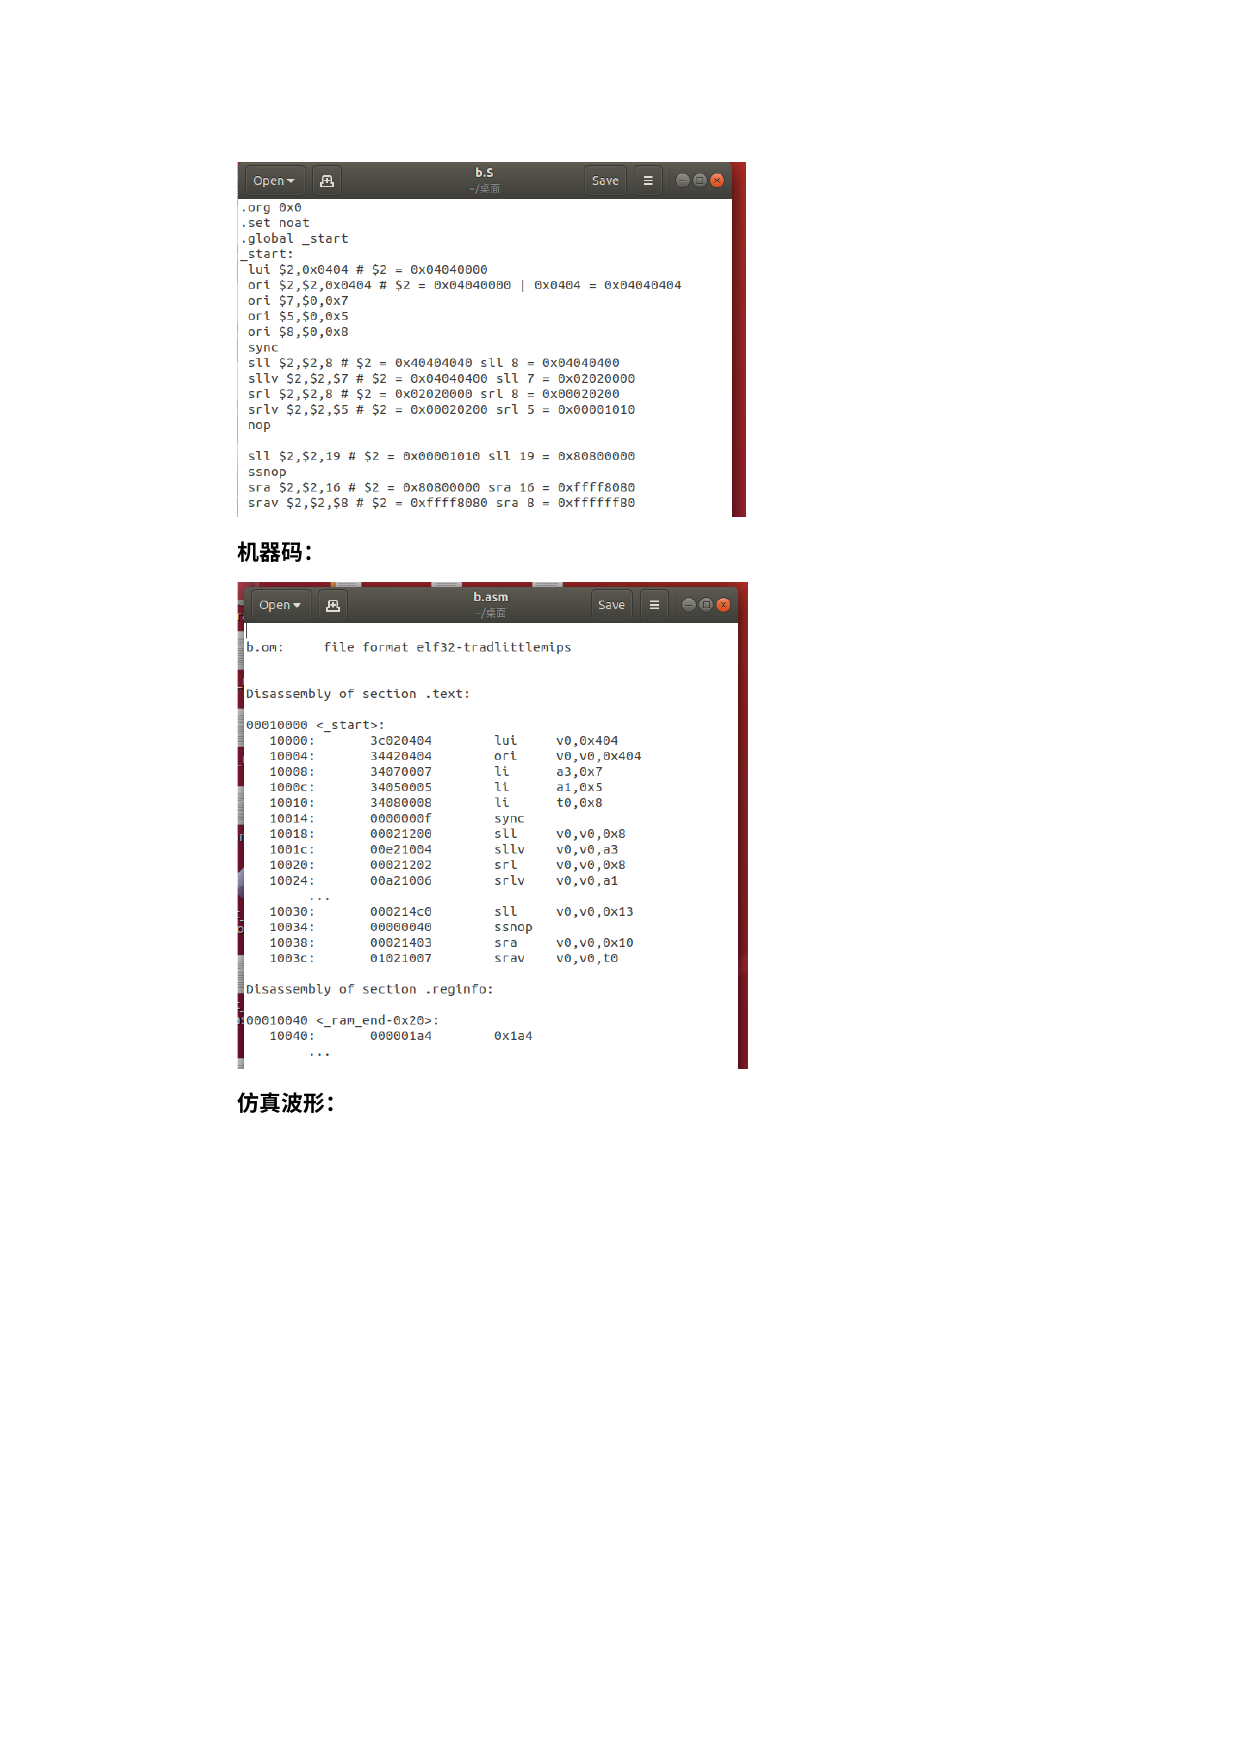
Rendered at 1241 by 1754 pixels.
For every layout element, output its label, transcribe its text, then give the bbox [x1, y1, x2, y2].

text 机器码： [187, 534, 1053, 567]
picture [237, 162, 746, 517]
text 仿真波形： [187, 1085, 1053, 1118]
picture [237, 582, 748, 1069]
